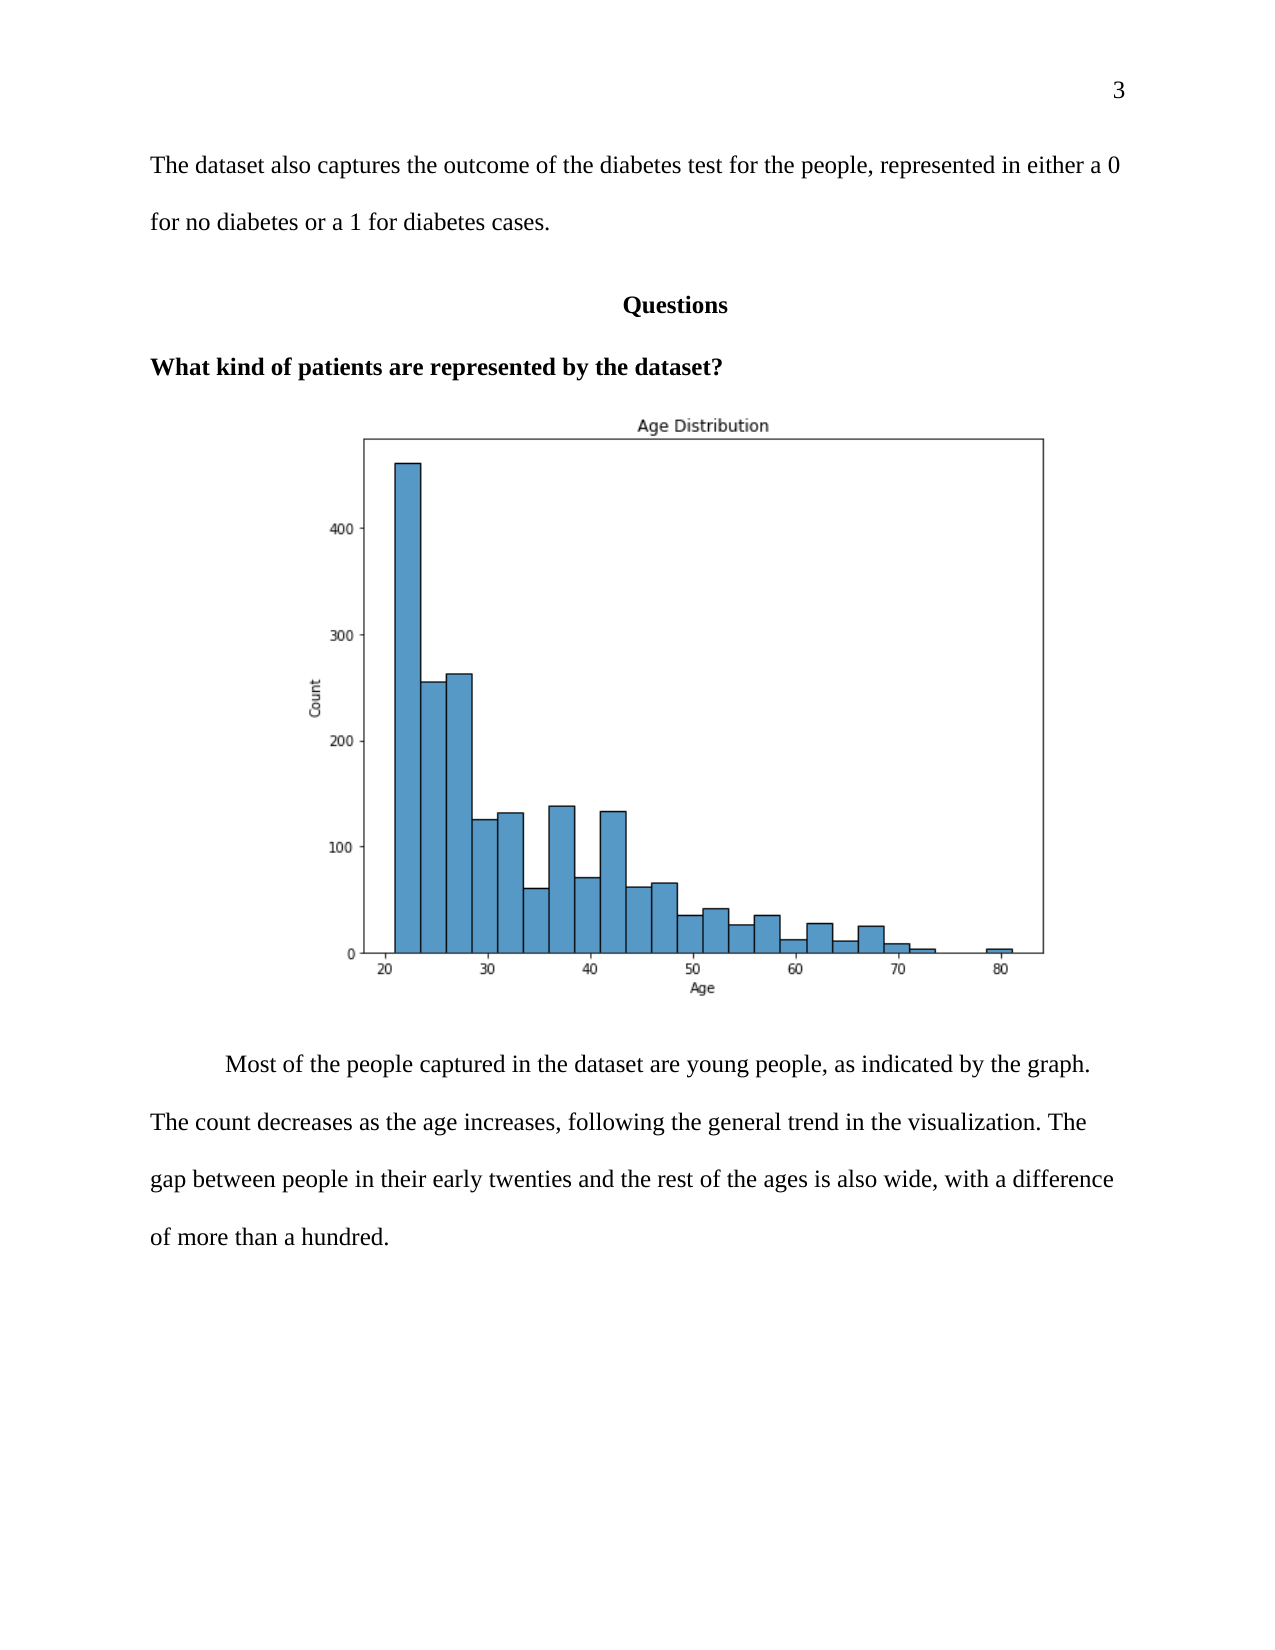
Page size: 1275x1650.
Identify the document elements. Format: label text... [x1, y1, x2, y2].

subtitle Questions [150, 290, 1125, 319]
picture [300, 409, 1050, 1004]
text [150, 150, 1125, 236]
text Most of the people captured in the dataset are young people, as indicated by the graph. The count decreases as the age increases, following the general trend in the visualization. The gap between people in their early twenties and the rest of the ages is also wide, with a difference of more than a hundred. [150, 1049, 1125, 1251]
subtitle What kind of patients are represented by the dataset? [150, 352, 1125, 380]
